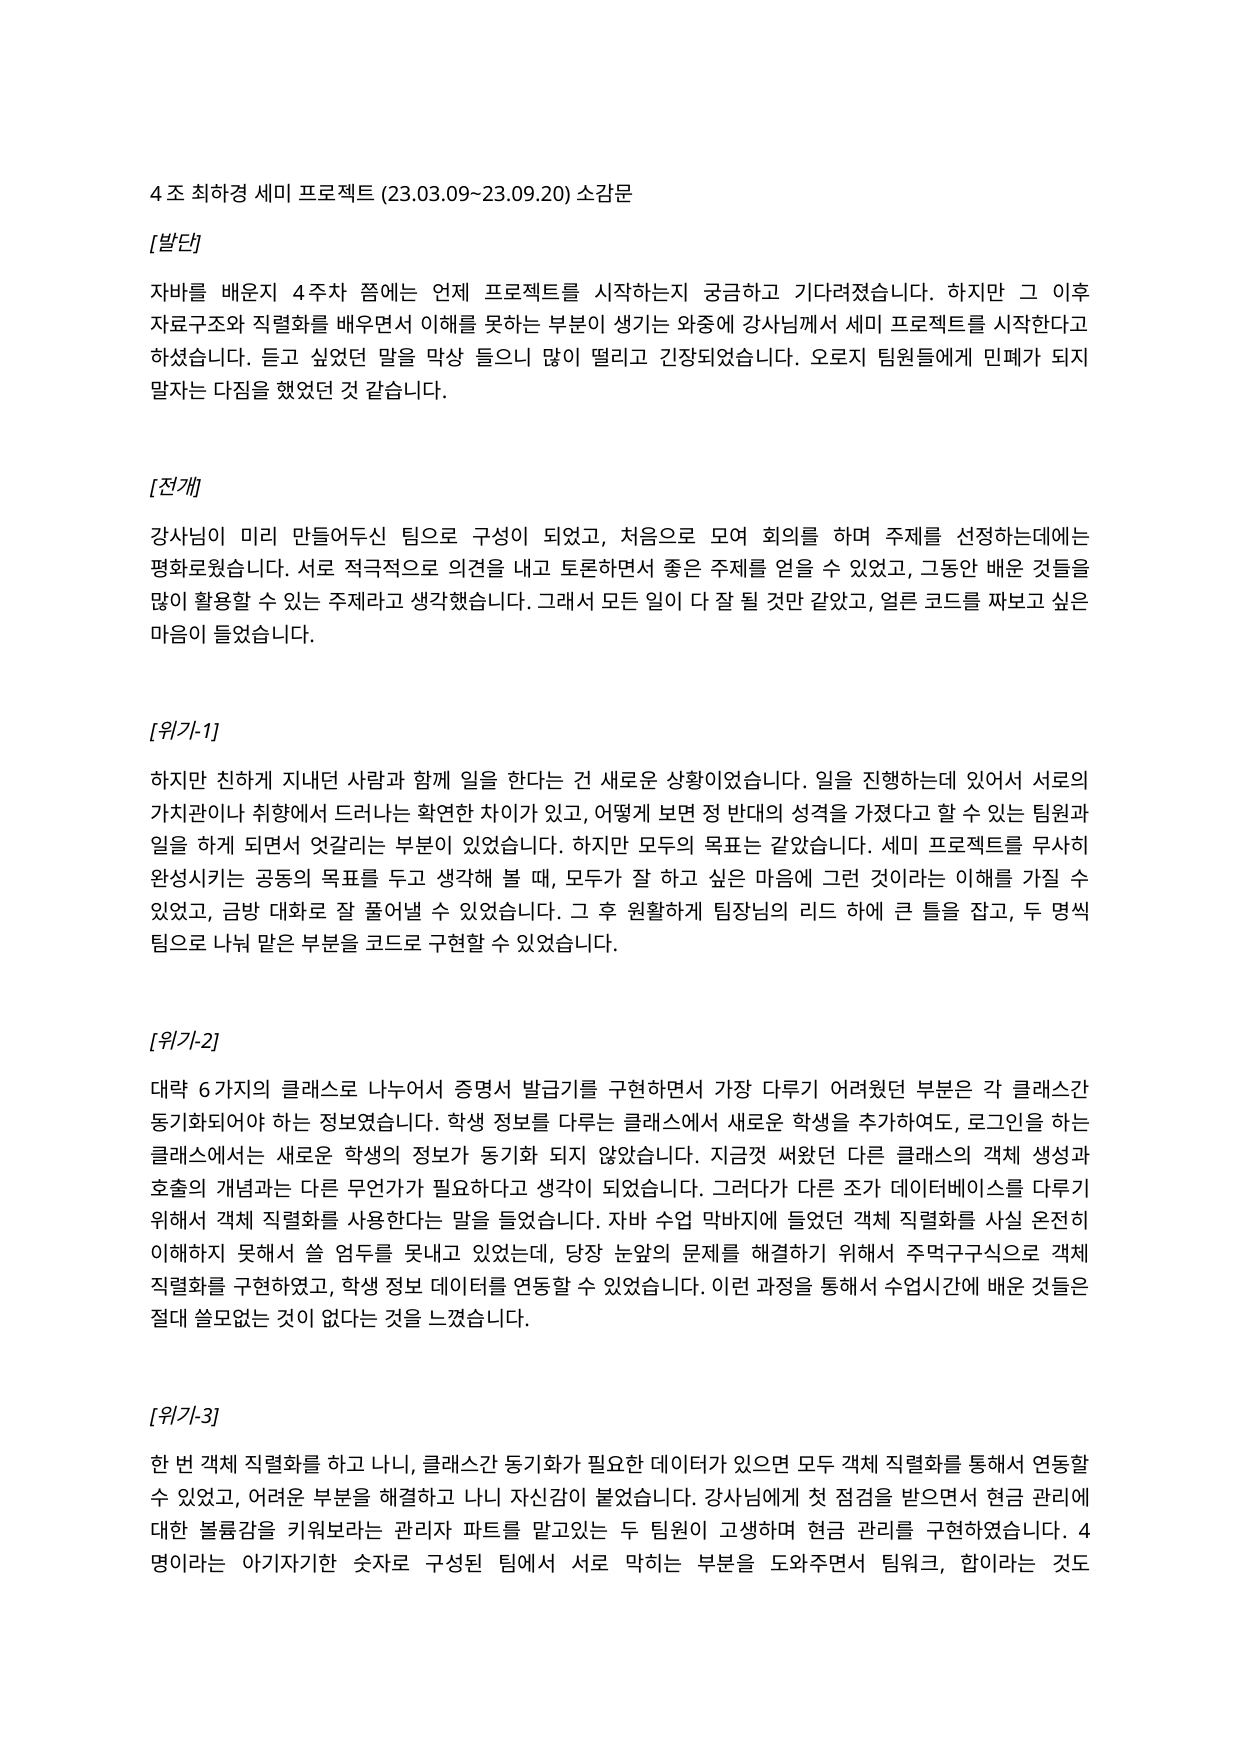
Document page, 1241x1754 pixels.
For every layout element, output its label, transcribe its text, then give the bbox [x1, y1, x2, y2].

text 자바를 배운지 4주차 쯤에는 언제 프로젝트를 시작하는지 궁금하고 기다려졌습니다. 하지만 그 이후 자료구조와 직렬화를 배우면서 이해를 못하는 부분이 생기는 와중에 강사님께서 세미 프로젝트를 시작한다고 하셨습니다. 듣고 싶었던 말을 막상 들으니 많이 떨리고 긴장되었습니다. 오로지 팀원들에게 민폐가 되지 말자는 다짐을 했었던 것 같습니다. [150, 276, 1090, 404]
text [위기-1] [150, 715, 1090, 745]
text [150, 1449, 1090, 1577]
text 하지만 친하게 지내던 사람과 함께 일을 한다는 건 새로운 상황이었습니다. 일을 진행하는데 있어서 서로의 가치관이나 취향에서 드러나는 확연한 차이가 있고, 어떻게 보면 정 반대의 성격을 가졌다고 할 수 있는 팀원과 일을 하게 되면서 엇갈리는 부분이 있었습니다. 하지만 모두의 목표는 같았습니다. 세미 프로젝트를 무사히 완성시키는 공동의 목표를 두고 생각해 볼 때, 모두가 잘 하고 싶은 마음에 그런 것이라는 이해를 가질 수 있었고, 금방 대화로 잘 풀어낼 수 있었습니다. 그 후 원활하게 팀장님의 리드 하에 큰 틀을 잡고, 두 명씩 팀으로 나눠 맡은 부분을 코드로 구현할 수 있었습니다. [150, 764, 1090, 958]
text 강사님이 미리 만들어두신 팀으로 구성이 되었고, 처음으로 모여 회의를 하며 주제를 선정하는데에는 평화로웠습니다. 서로 적극적으로 의견을 내고 토론하면서 좋은 주제를 얻을 수 있었고, 그동안 배운 것들을 많이 활용할 수 있는 주제라고 생각했습니다. 그래서 모든 일이 다 잘 될 것만 같았고, 얼른 코드를 짜보고 싶은 마음이 들었습니다. [150, 520, 1090, 648]
text [위기-2] [150, 1024, 1090, 1055]
text [위기-3] [150, 1399, 1090, 1430]
text [발단] [150, 227, 1090, 257]
text [전개] [150, 471, 1090, 501]
text 대략 6가지의 클래스로 나누어서 증명서 발급기를 구현하면서 가장 다루기 어려웠던 부분은 각 클래스간 동기화되어야 하는 정보였습니다. 학생 정보를 다루는 클래스에서 새로운 학생을 추가하여도, 로그인을 하는 클래스에서는 새로운 학생의 정보가 동기화 되지 않았습니다. 지금껏 써왔던 다른 클래스의 객체 생성과 호출의 개념과는 다른 무언가가 필요하다고 생각이 되었습니다. 그러다가 다른 조가 데이터베이스를 다루기 위해서 객체 직렬화를 사용한다는 말을 들었습니다. 자바 수업 막바지에 들었던 객체 직렬화를 사실 온전히 이해하지 못해서 쓸 엄두를 못내고 있었는데, 당장 눈앞의 문제를 해결하기 위해서 주먹구구식으로 객체 직렬화를 구현하였고, 학생 정보 데이터를 연동할 수 있었습니다. 이런 과정을 통해서 수업시간에 배운 것들은 절대 쓸모없는 것이 없다는 것을 느꼈습니다. [150, 1074, 1090, 1333]
text 4조 최하경 세미 프로젝트 (23.03.09~23.09.20) 소감문 [150, 177, 1090, 207]
